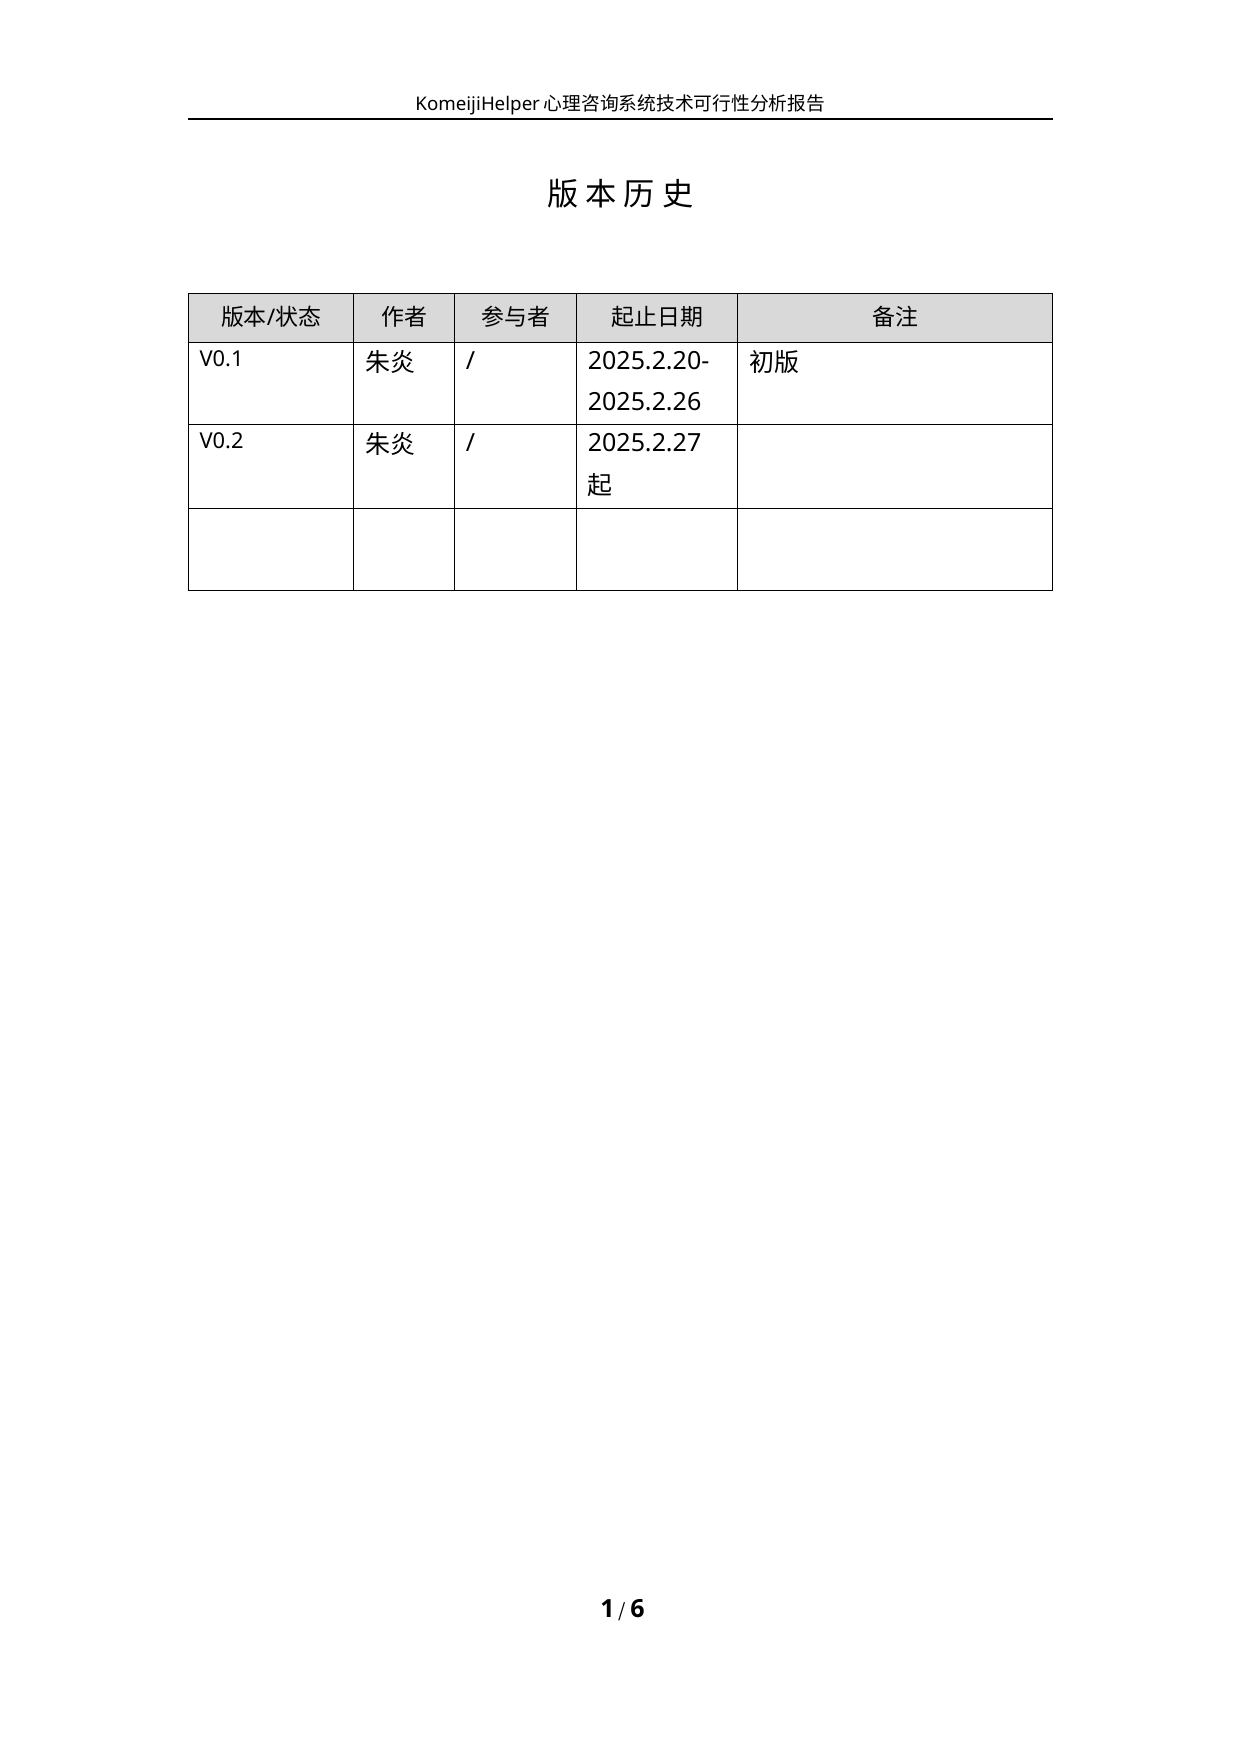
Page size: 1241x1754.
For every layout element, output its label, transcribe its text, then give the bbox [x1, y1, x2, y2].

table_cell [577, 509, 737, 589]
table_cell 朱炎 [354, 425, 454, 508]
table_cell 2025.2.27起 [577, 425, 737, 508]
table_cell V0.2 [189, 425, 353, 508]
table_cell 朱炎 [354, 343, 454, 423]
table_cell 2025.2.20-2025.2.26 [577, 343, 737, 423]
table_header 起止日期 [577, 294, 737, 342]
table_cell [354, 509, 454, 589]
table_header 版本/状态 [189, 294, 353, 342]
table_cell [189, 509, 353, 589]
table_cell / [455, 343, 576, 423]
table_cell [738, 509, 1052, 589]
table_cell 初版 [738, 343, 1052, 423]
table_cell V0.1 [189, 343, 353, 423]
table_cell / [455, 425, 576, 508]
table_header 作者 [354, 294, 454, 342]
table_header 备注 [738, 294, 1052, 342]
table_cell [455, 509, 576, 589]
table_header 参与者 [455, 294, 576, 342]
table_cell [738, 425, 1052, 508]
text 版 本 历 史 [187, 157, 1053, 225]
